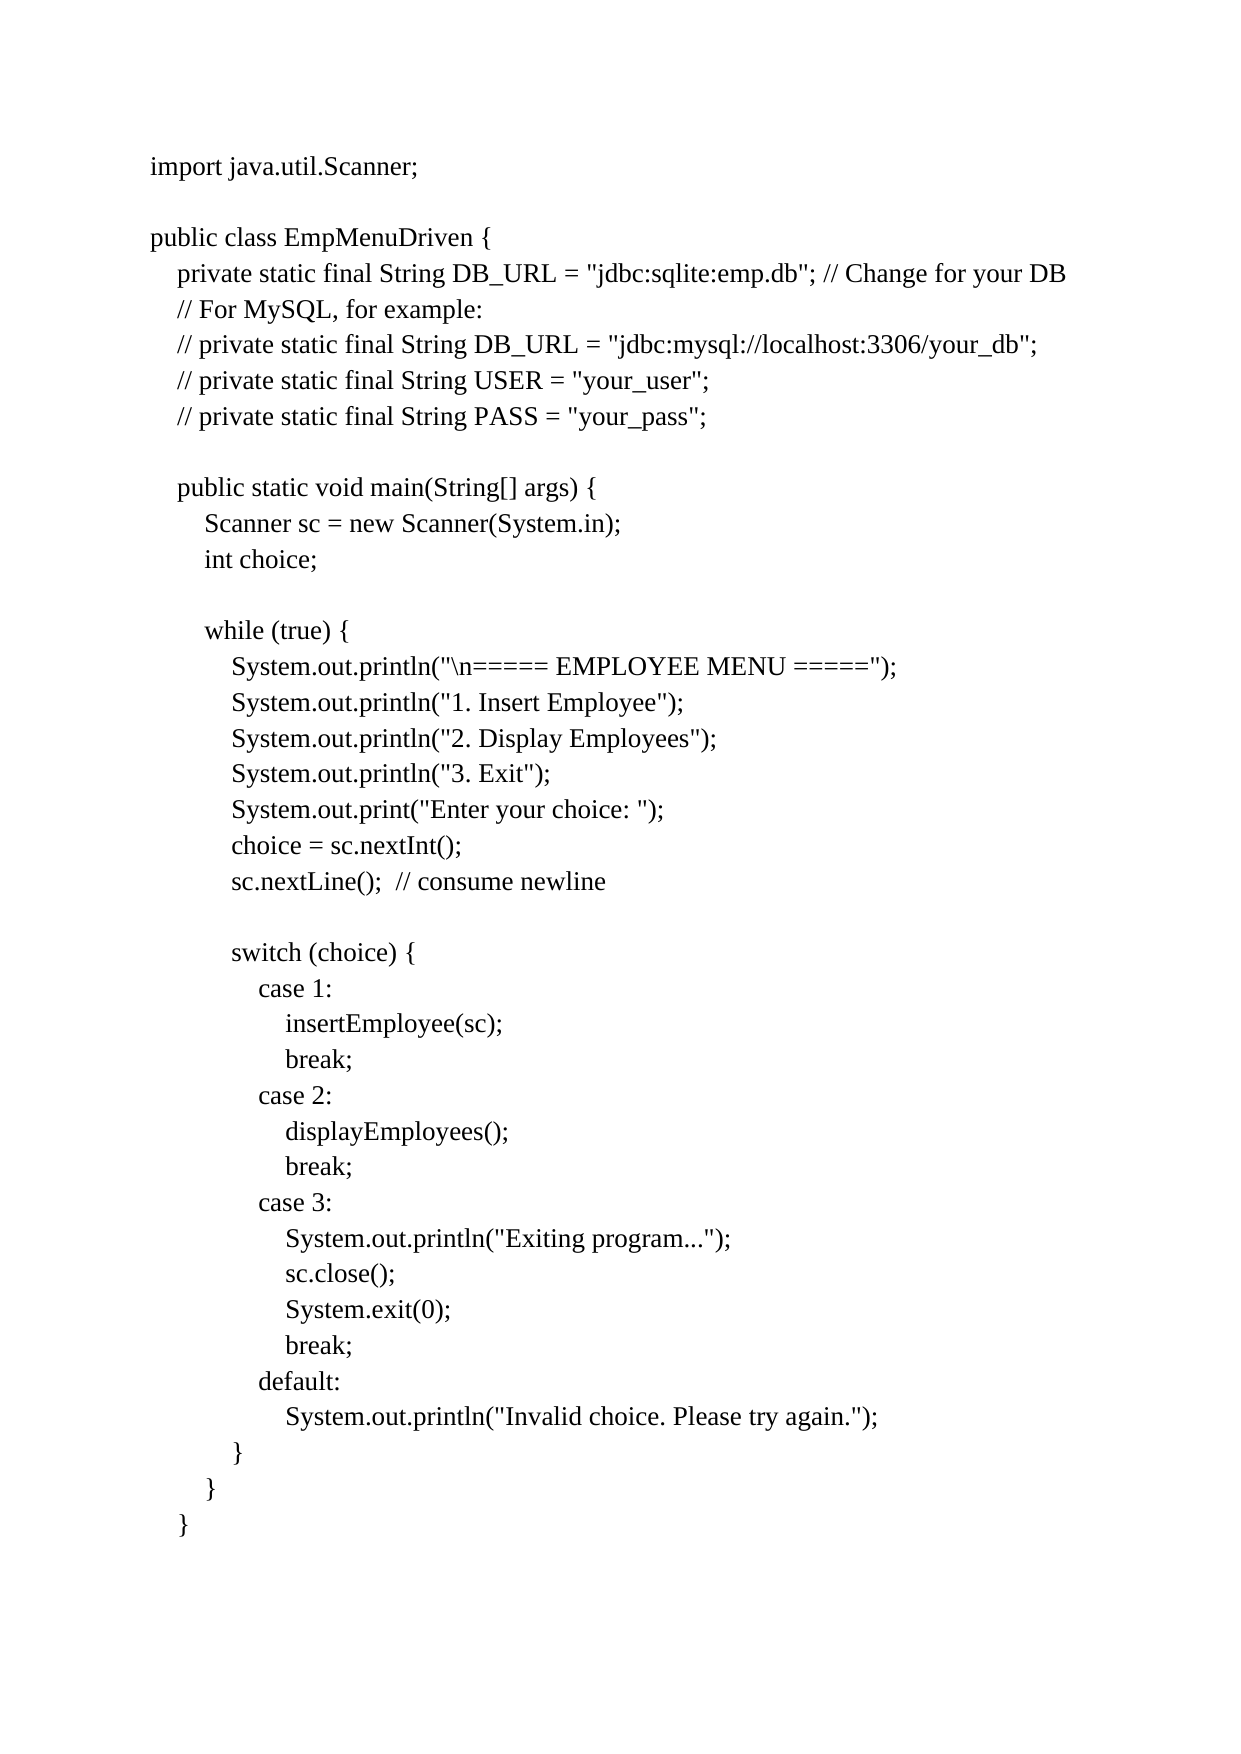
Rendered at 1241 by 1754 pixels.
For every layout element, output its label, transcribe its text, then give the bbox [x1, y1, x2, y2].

text } [150, 1472, 1090, 1503]
text } [150, 1436, 1090, 1467]
text sc.nextLine(); // consume newline [150, 864, 1090, 896]
text System.out.println("\n===== EMPLOYEE MENU ====="); [150, 650, 1090, 681]
text case 2: [150, 1079, 1090, 1110]
text } [150, 1508, 1090, 1539]
text insertEmployee(sc); [150, 1007, 1090, 1039]
text System.out.println("Exiting program..."); [150, 1222, 1090, 1253]
text choice = sc.nextInt(); [150, 829, 1090, 860]
text default: [150, 1365, 1090, 1396]
text // private static final String USER = "your_user"; [150, 364, 1090, 396]
text System.out.println("1. Insert Employee"); [150, 686, 1090, 717]
text Scanner sc = new Scanner(System.in); [150, 507, 1090, 538]
text break; [150, 1043, 1090, 1074]
text // private static final String PASS = "your_pass"; [150, 400, 1090, 431]
text public class EmpMenuDriven { [150, 221, 1090, 253]
text break; [150, 1329, 1090, 1360]
text case 1: [150, 972, 1090, 1003]
text // private static final String DB_URL = "jdbc:mysql://localhost:3306/your_db"; [150, 329, 1090, 360]
text public static void main(String[] args) { [150, 472, 1090, 503]
text displayEmployees(); [150, 1115, 1090, 1146]
text import java.util.Scanner; [150, 150, 1090, 181]
text System.out.println("3. Exit"); [150, 757, 1090, 788]
text System.out.println("2. Display Employees"); [150, 722, 1090, 753]
text private static final String DB_URL = "jdbc:sqlite:emp.db"; // Change for your DB [150, 257, 1090, 288]
text System.out.println("Invalid choice. Please try again."); [150, 1401, 1090, 1432]
text System.exit(0); [150, 1293, 1090, 1324]
text switch (choice) { [150, 936, 1090, 967]
text int choice; [150, 543, 1090, 574]
text // For MySQL, for example: [150, 293, 1090, 324]
text break; [150, 1150, 1090, 1182]
text sc.close(); [150, 1258, 1090, 1289]
text while (true) { [150, 614, 1090, 646]
text case 3: [150, 1186, 1090, 1217]
text System.out.print("Enter your choice: "); [150, 793, 1090, 824]
